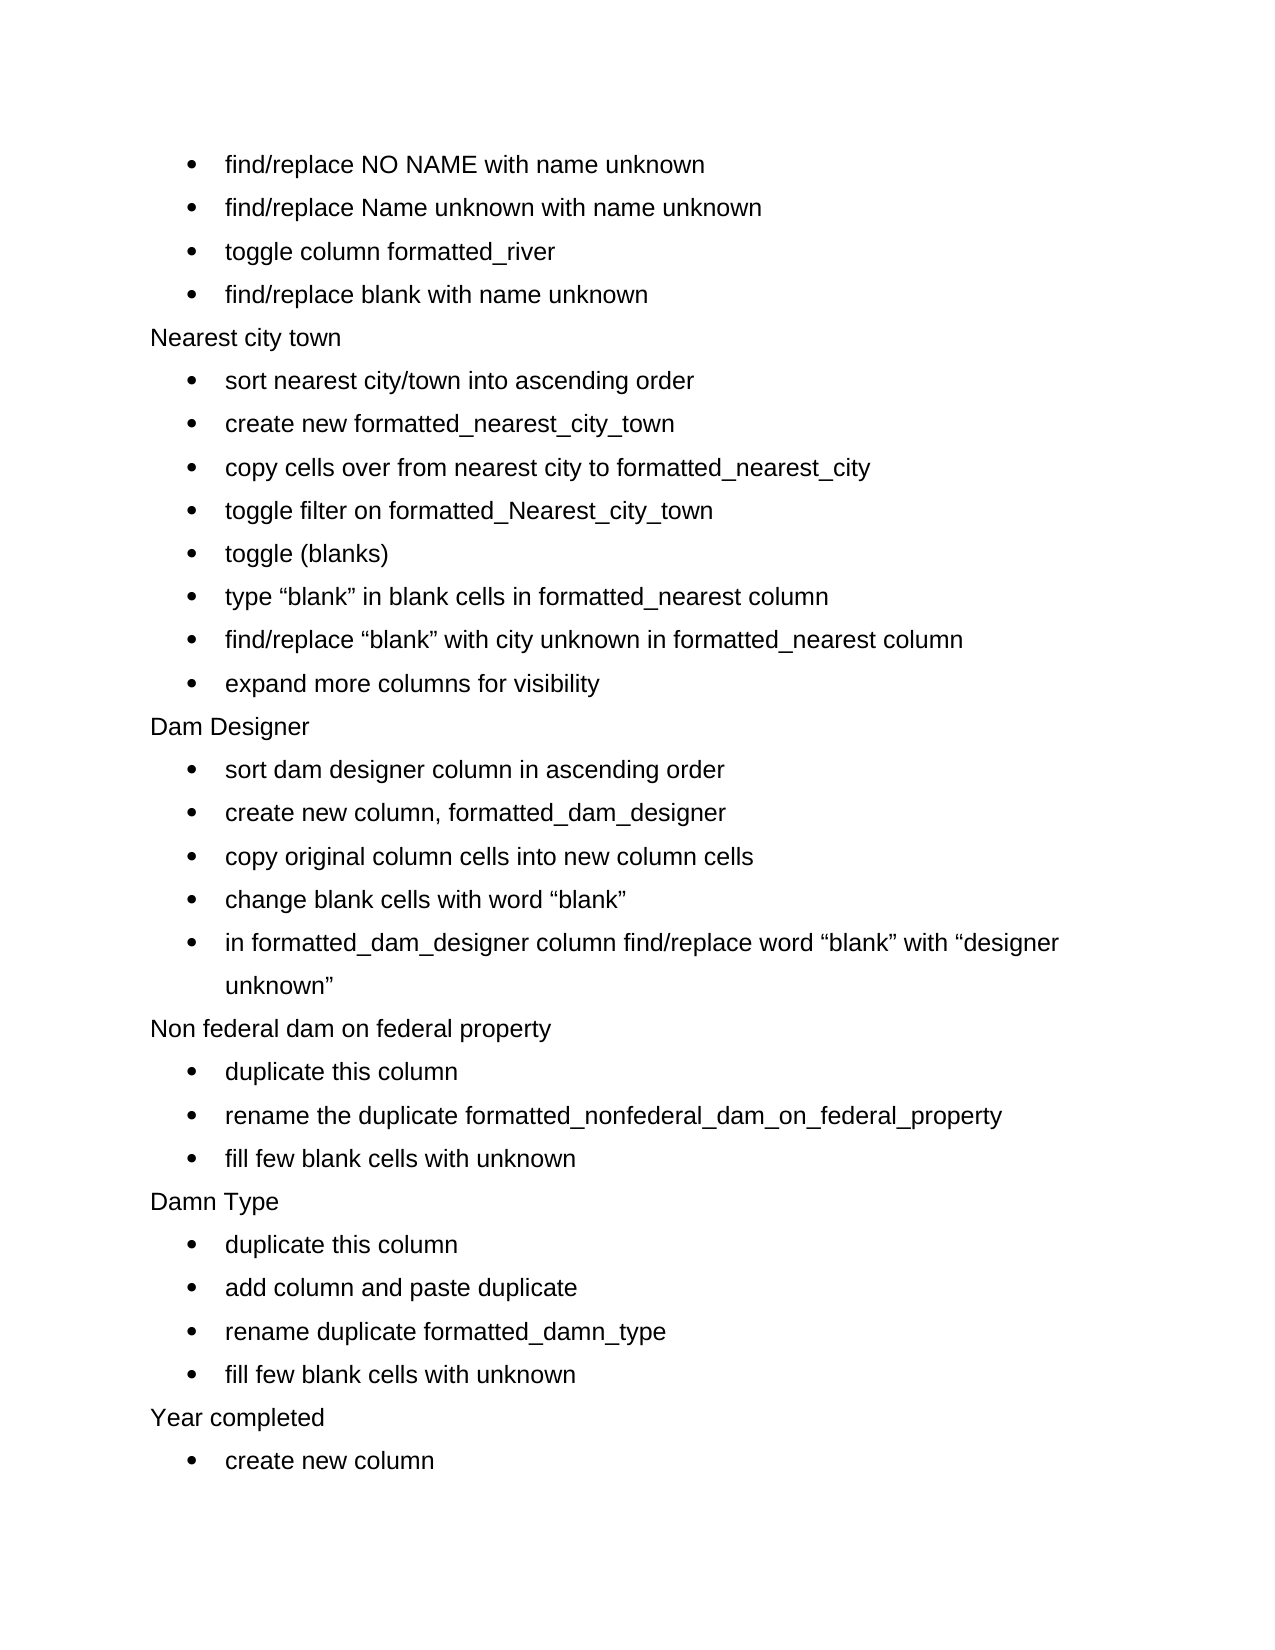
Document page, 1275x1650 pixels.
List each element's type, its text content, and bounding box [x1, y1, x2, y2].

list fill few blank cells with unknown [187, 1360, 1125, 1389]
list rename duplicate formatted_damn_type [187, 1317, 1125, 1346]
text Nearest city town [150, 323, 1125, 352]
text Dam Designer [150, 712, 1125, 741]
list sort dam designer column in ascending order [187, 755, 1125, 784]
list sort nearest city/town into ascending order [187, 366, 1125, 395]
list toggle filter on formatted_Nearest_city_town [187, 496, 1125, 524]
text Damn Type [150, 1187, 1125, 1216]
list find/replace Name unknown with name unknown [187, 193, 1125, 222]
list change blank cells with word “blank” [187, 885, 1125, 913]
list find/replace NO NAME with name unknown [187, 150, 1125, 179]
list duplicate this column [187, 1057, 1125, 1086]
text Year completed [150, 1403, 1125, 1432]
text Non federal dam on federal property [150, 1014, 1125, 1043]
list rename the duplicate formatted_nonfederal_dam_on_federal_property [187, 1101, 1125, 1129]
list create new column, formatted_dam_designer [187, 798, 1125, 827]
list add column and paste duplicate [187, 1273, 1125, 1302]
list copy cells over from nearest city to formatted_nearest_city [187, 452, 1125, 481]
list find/replace “blank” with city unknown in formatted_nearest column [187, 625, 1125, 654]
list copy original column cells into new column cells [187, 841, 1125, 870]
list find/replace blank with name unknown [187, 280, 1125, 308]
list create new formatted_nearest_city_town [187, 409, 1125, 438]
list toggle column formatted_river [187, 236, 1125, 265]
list fill few blank cells with unknown [187, 1144, 1125, 1173]
list in formatted_dam_designer column find/replace word “blank” with “designer unknown” [187, 928, 1125, 1000]
list expand more columns for visibility [187, 669, 1125, 697]
list duplicate this column [187, 1230, 1125, 1259]
list type “blank” in blank cells in formatted_nearest column [187, 582, 1125, 611]
list toggle (blanks) [187, 539, 1125, 568]
list create new column [187, 1446, 1125, 1475]
